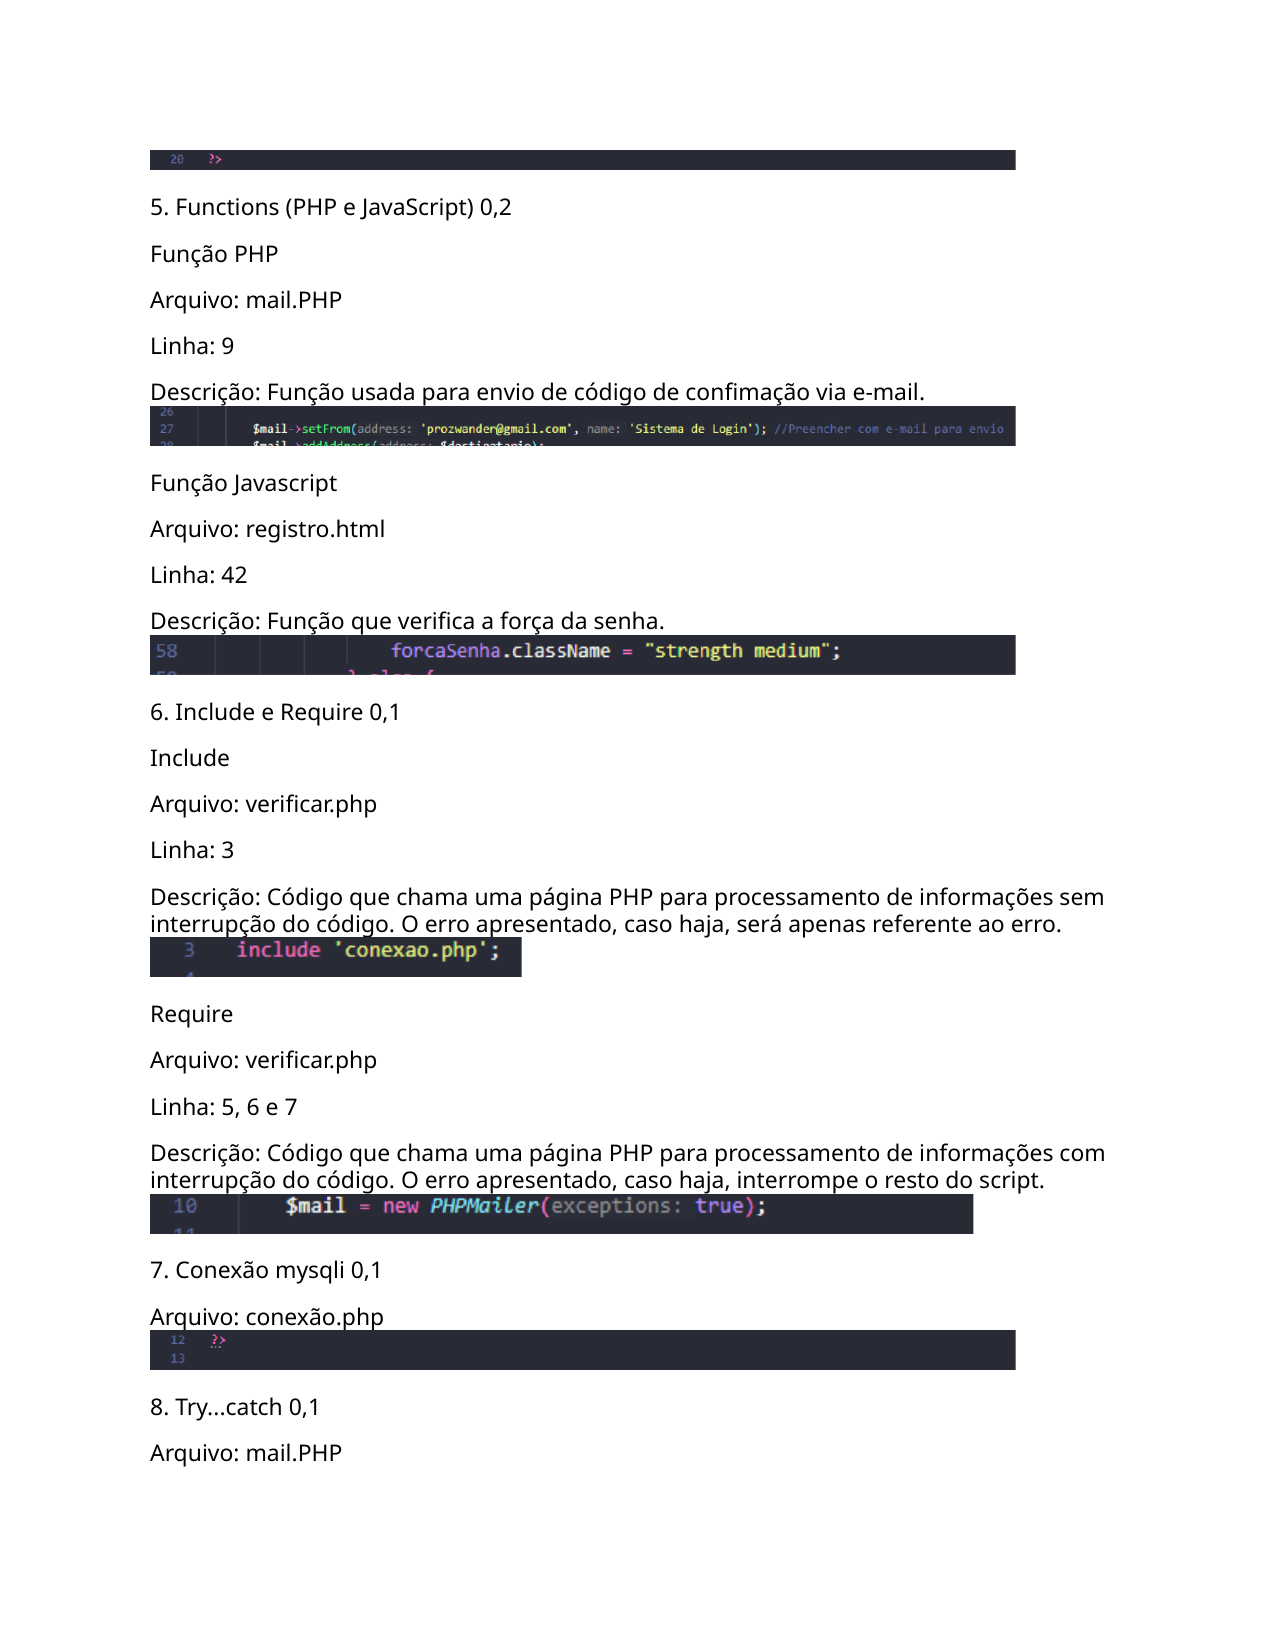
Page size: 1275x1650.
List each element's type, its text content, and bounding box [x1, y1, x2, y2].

text Arquivo: registro.html [150, 516, 1113, 543]
text Arquivo: mail.PHP [150, 1440, 1113, 1467]
text Linha: 9 [150, 333, 1113, 360]
text Arquivo: verificar.php [150, 791, 1113, 818]
text Descrição: Função usada para envio de código de confimação via e-mail. [150, 379, 1113, 406]
text Função Javascript [150, 469, 1113, 497]
text 6. Include e Require 0,1 [150, 698, 1113, 726]
text Função PHP [150, 240, 1113, 267]
text Descrição: Código que chama uma página PHP para processamento de informações com interrupção do código. O erro apresentado, caso haja, interrompe o resto do script. [150, 1140, 1113, 1194]
text Linha: 3 [150, 837, 1113, 864]
text Descrição: Código que chama uma página PHP para processamento de informações sem interrupção do código. O erro apresentado, caso haja, será apenas referente ao erro. [150, 883, 1113, 938]
text 8. Try...catch 0,1 [150, 1394, 1113, 1421]
text Arquivo: mail.PHP [150, 287, 1113, 314]
text Descrição: Função que verifica a força da senha. [150, 608, 1113, 635]
text Require [150, 1001, 1113, 1028]
text 5. Functions (PHP e JavaScript) 0,2 [150, 194, 1113, 221]
text Include [150, 745, 1113, 772]
text Linha: 42 [150, 562, 1113, 589]
text Arquivo: verificar.php [150, 1047, 1113, 1074]
text Arquivo: conexão.php [150, 1303, 1113, 1331]
text 7. Conexão mysqli 0,1 [150, 1257, 1113, 1284]
text Linha: 5, 6 e 7 [150, 1093, 1113, 1121]
